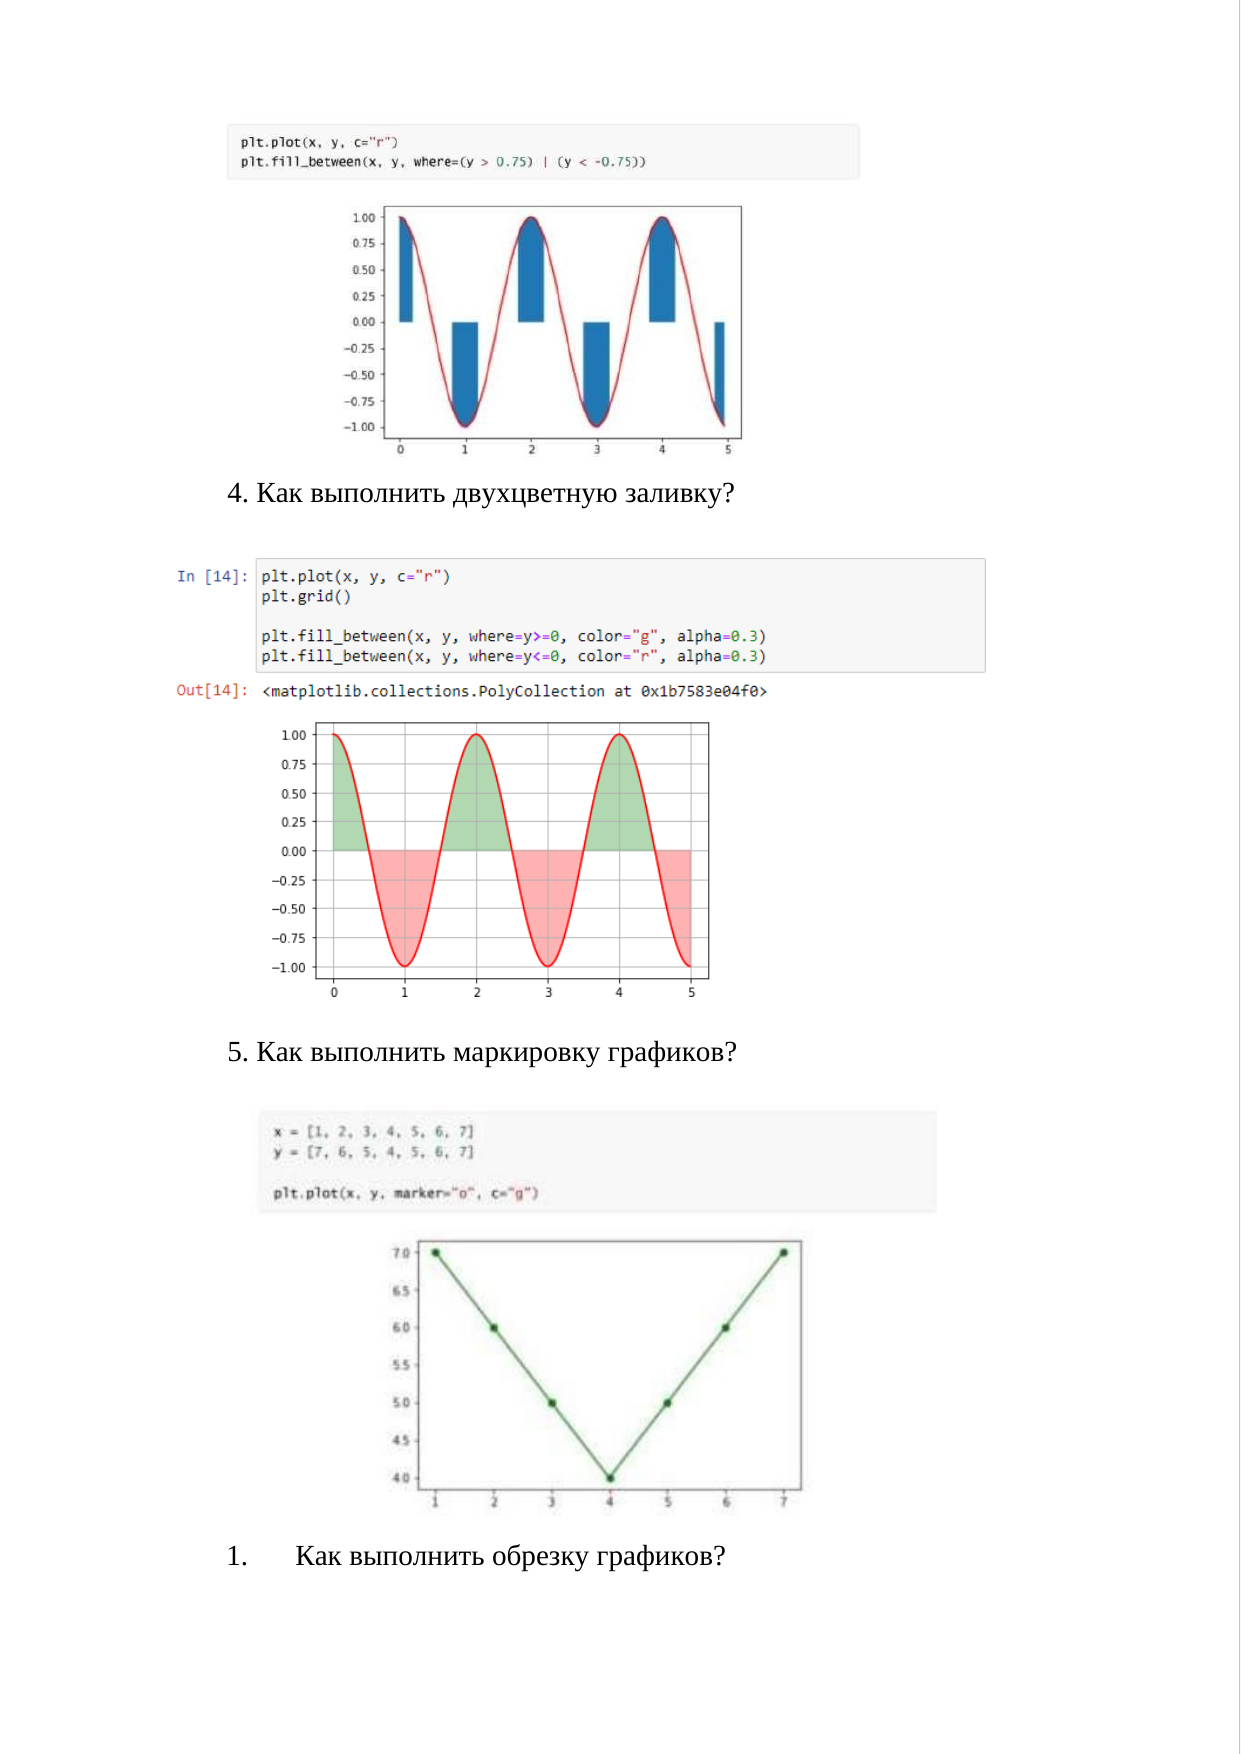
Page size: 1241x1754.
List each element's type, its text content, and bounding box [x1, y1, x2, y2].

list Как выполнить маркировку графиков? [227, 1034, 1240, 1068]
picture [176, 558, 986, 997]
picture [226, 119, 862, 460]
picture [251, 1105, 938, 1516]
list Как выполнить двухцветную заливку? [227, 475, 1240, 509]
